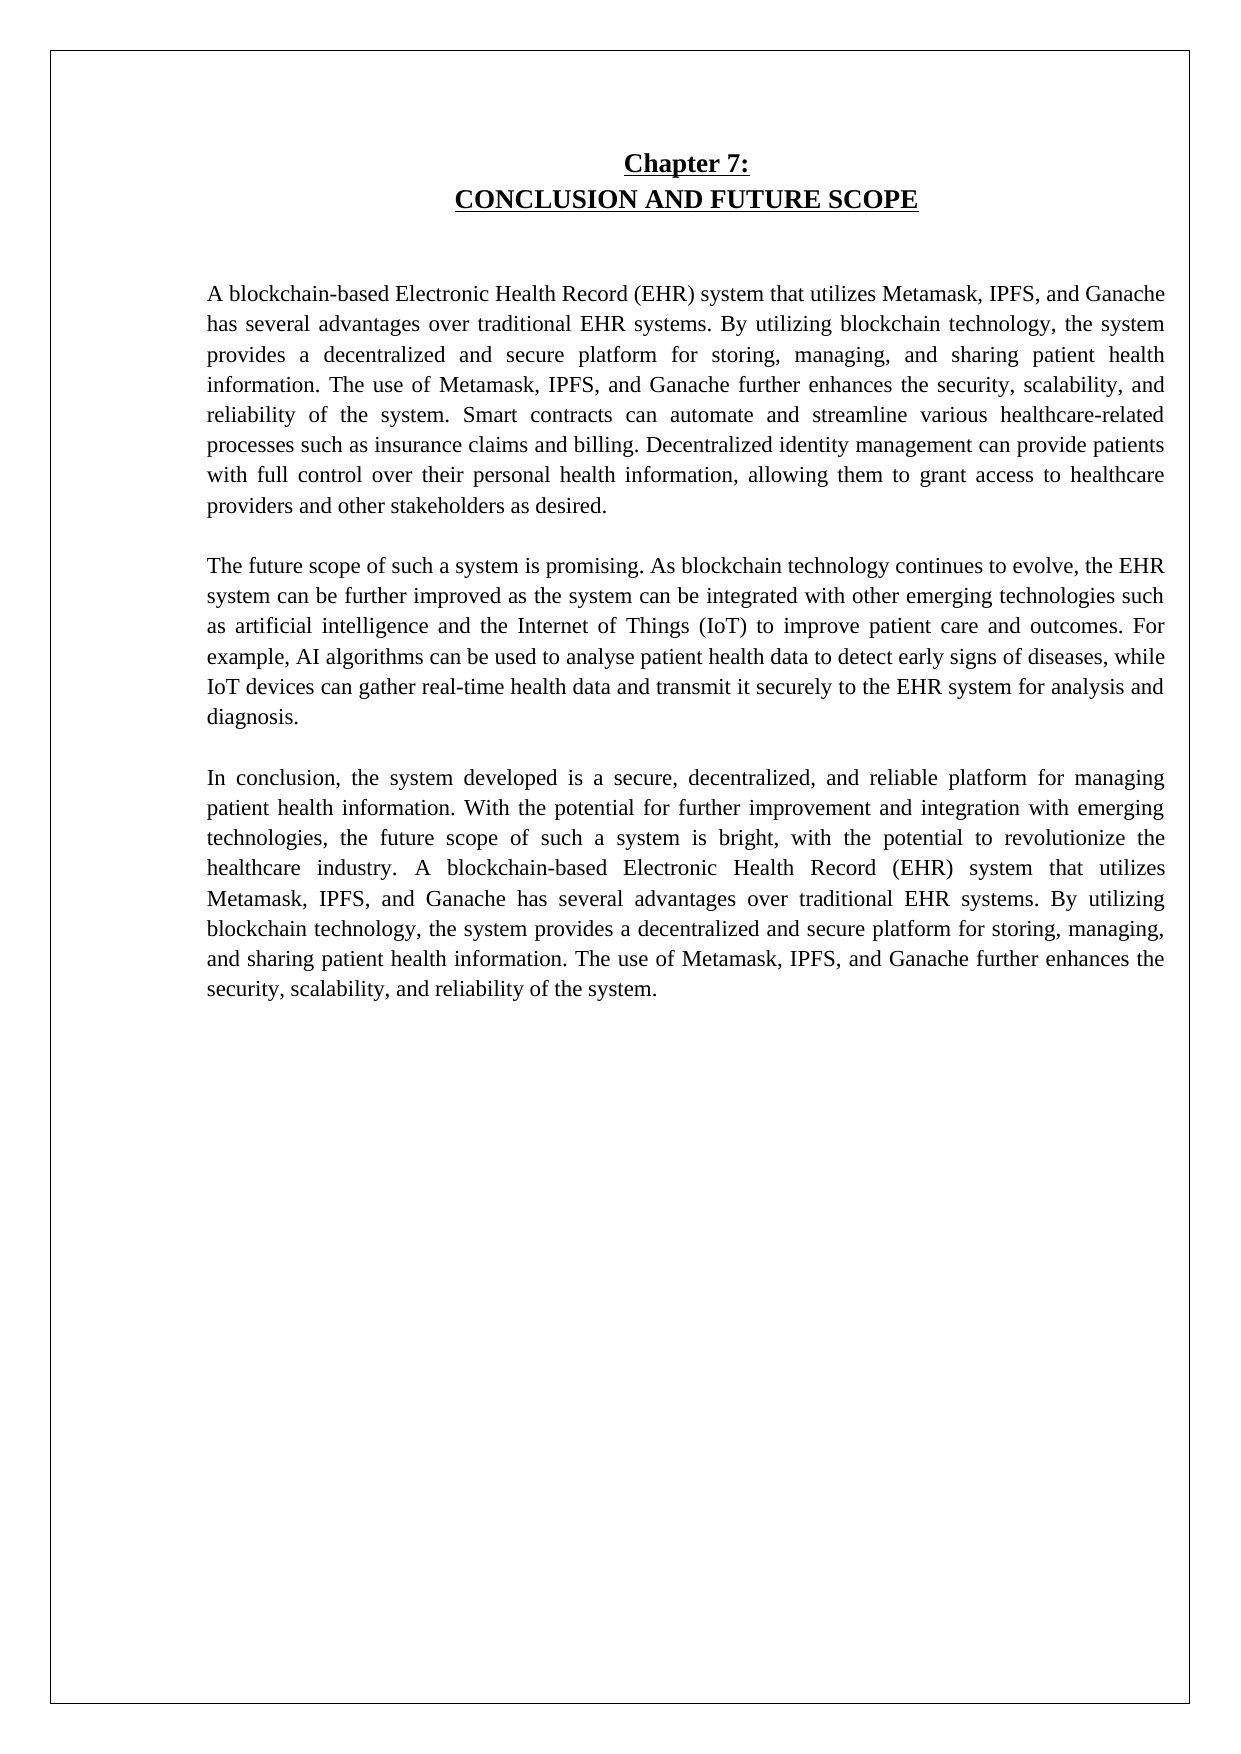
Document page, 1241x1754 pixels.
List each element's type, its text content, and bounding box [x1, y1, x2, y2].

text The future scope of such a system is promising. As blockchain technology continues to evolve, the EHR system can be further improved as the system can be integrated with other emerging technologies such as artificial intelligence and the Internet of Things (IoT) to improve patient care and outcomes. For example, AI algorithms can be used to analyse patient health data to detect early signs of diseases, while IoT devices can gather real-time health data and transmit it securely to the EHR system for analysis and diagnosis. [207, 552, 1166, 729]
text A blockchain-based Electronic Health Record (EHR) system that utilizes Metamask, IPFS, and Ganache has several advantages over traditional EHR systems. By utilizing blockchain technology, the system provides a decentralized and secure platform for storing, managing, and sharing patient health information. The use of Metamask, IPFS, and Ganache further enhances the security, scalability, and reliability of the system. Smart contracts can automate and streamline various healthcare-related processes such as insurance claims and billing. Decentralized identity management can provide patients with full control over their personal health information, allowing them to grant access to healthcare providers and other stakeholders as desired. [207, 280, 1166, 518]
text Chapter 7: [207, 148, 1166, 179]
text In conclusion, the system developed is a secure, decentralized, and reliable platform for managing patient health information. With the potential for further improvement and integration with emerging technologies, the future scope of such a system is bright, with the potential to revolutionize the healthcare industry. A blockchain-based Electronic Health Record (EHR) system that utilizes Metamask, IPFS, and Ganache has several advantages over traditional EHR systems. By utilizing blockchain technology, the system provides a decentralized and secure platform for storing, managing, and sharing patient health information. The use of Metamask, IPFS, and Ganache further enhances the security, scalability, and reliability of the system. [207, 764, 1166, 1002]
text CONCLUSION AND FUTURE SCOPE [207, 183, 1166, 214]
